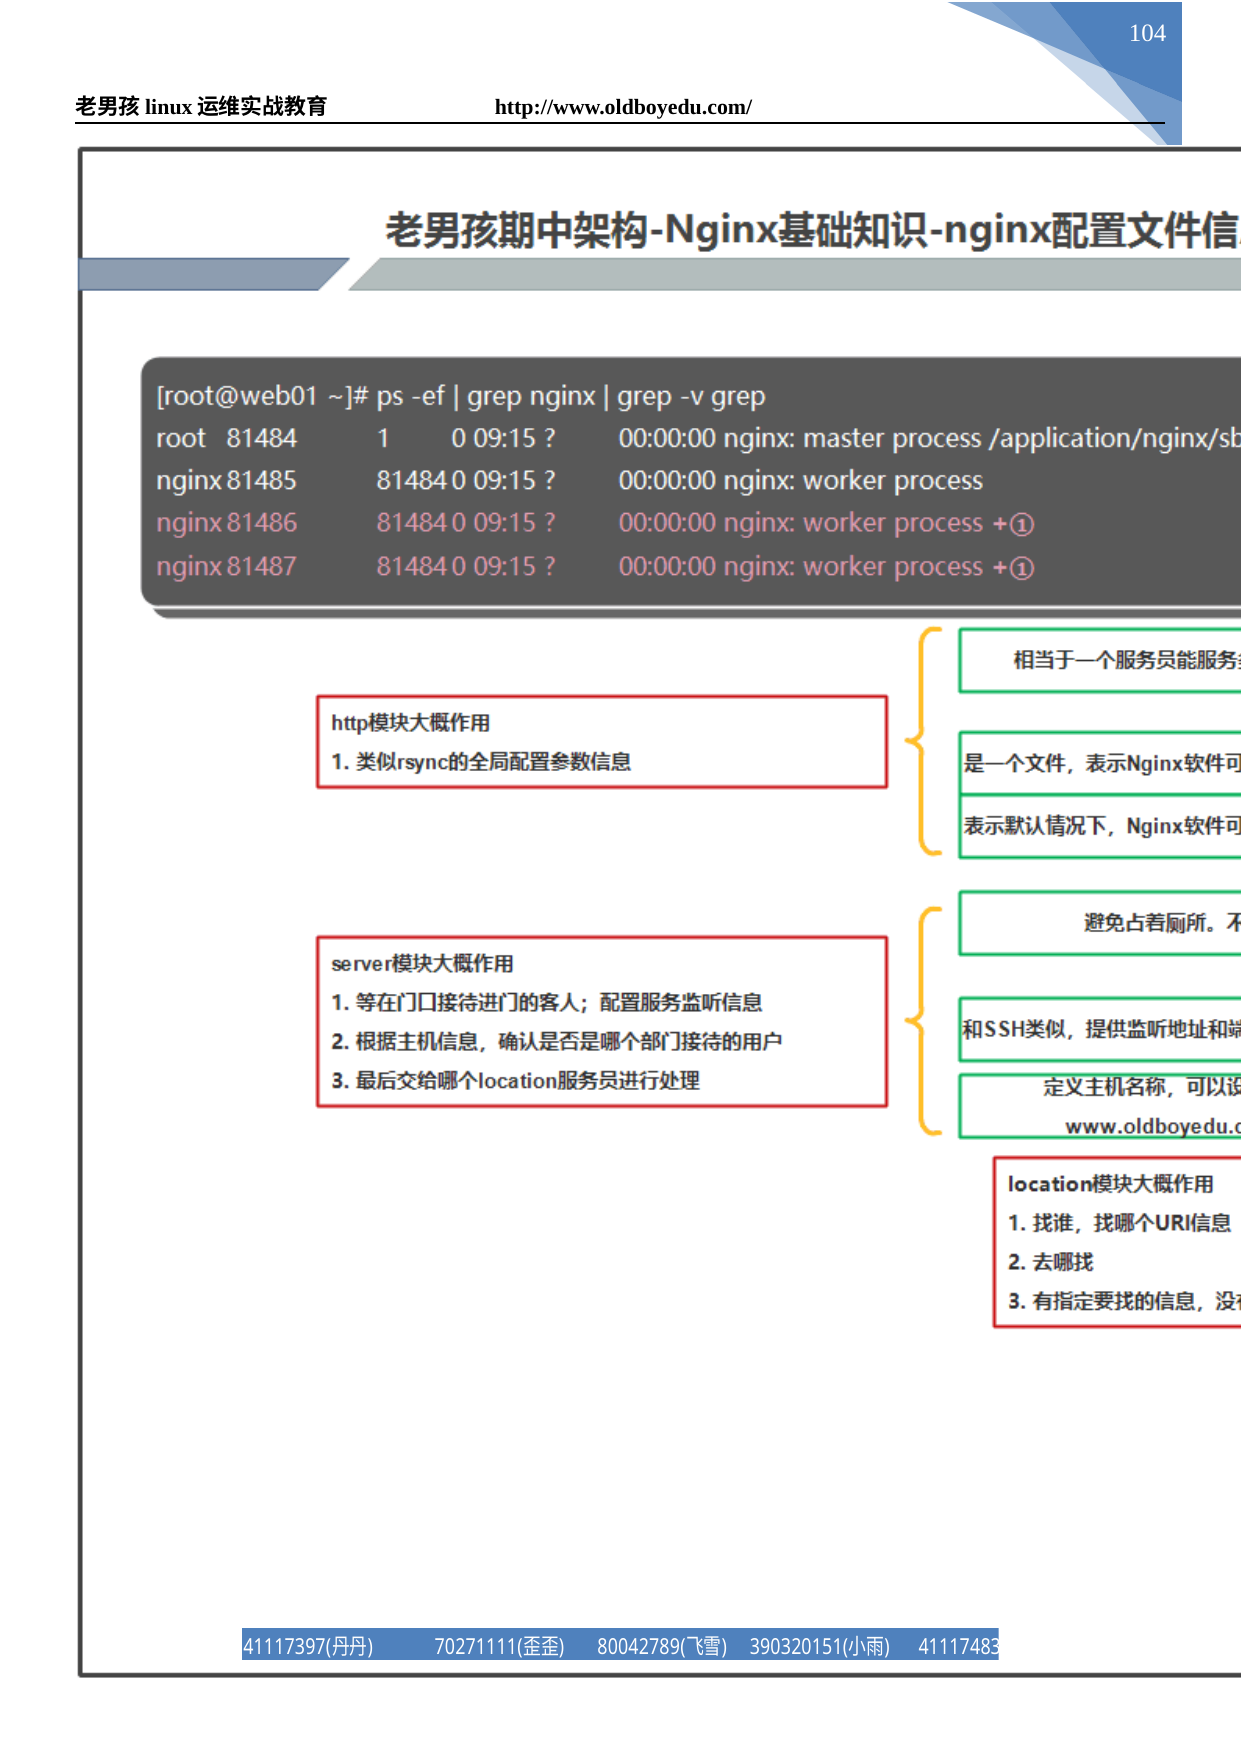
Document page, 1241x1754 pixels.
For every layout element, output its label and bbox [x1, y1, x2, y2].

picture [75, 2, 1241, 1681]
